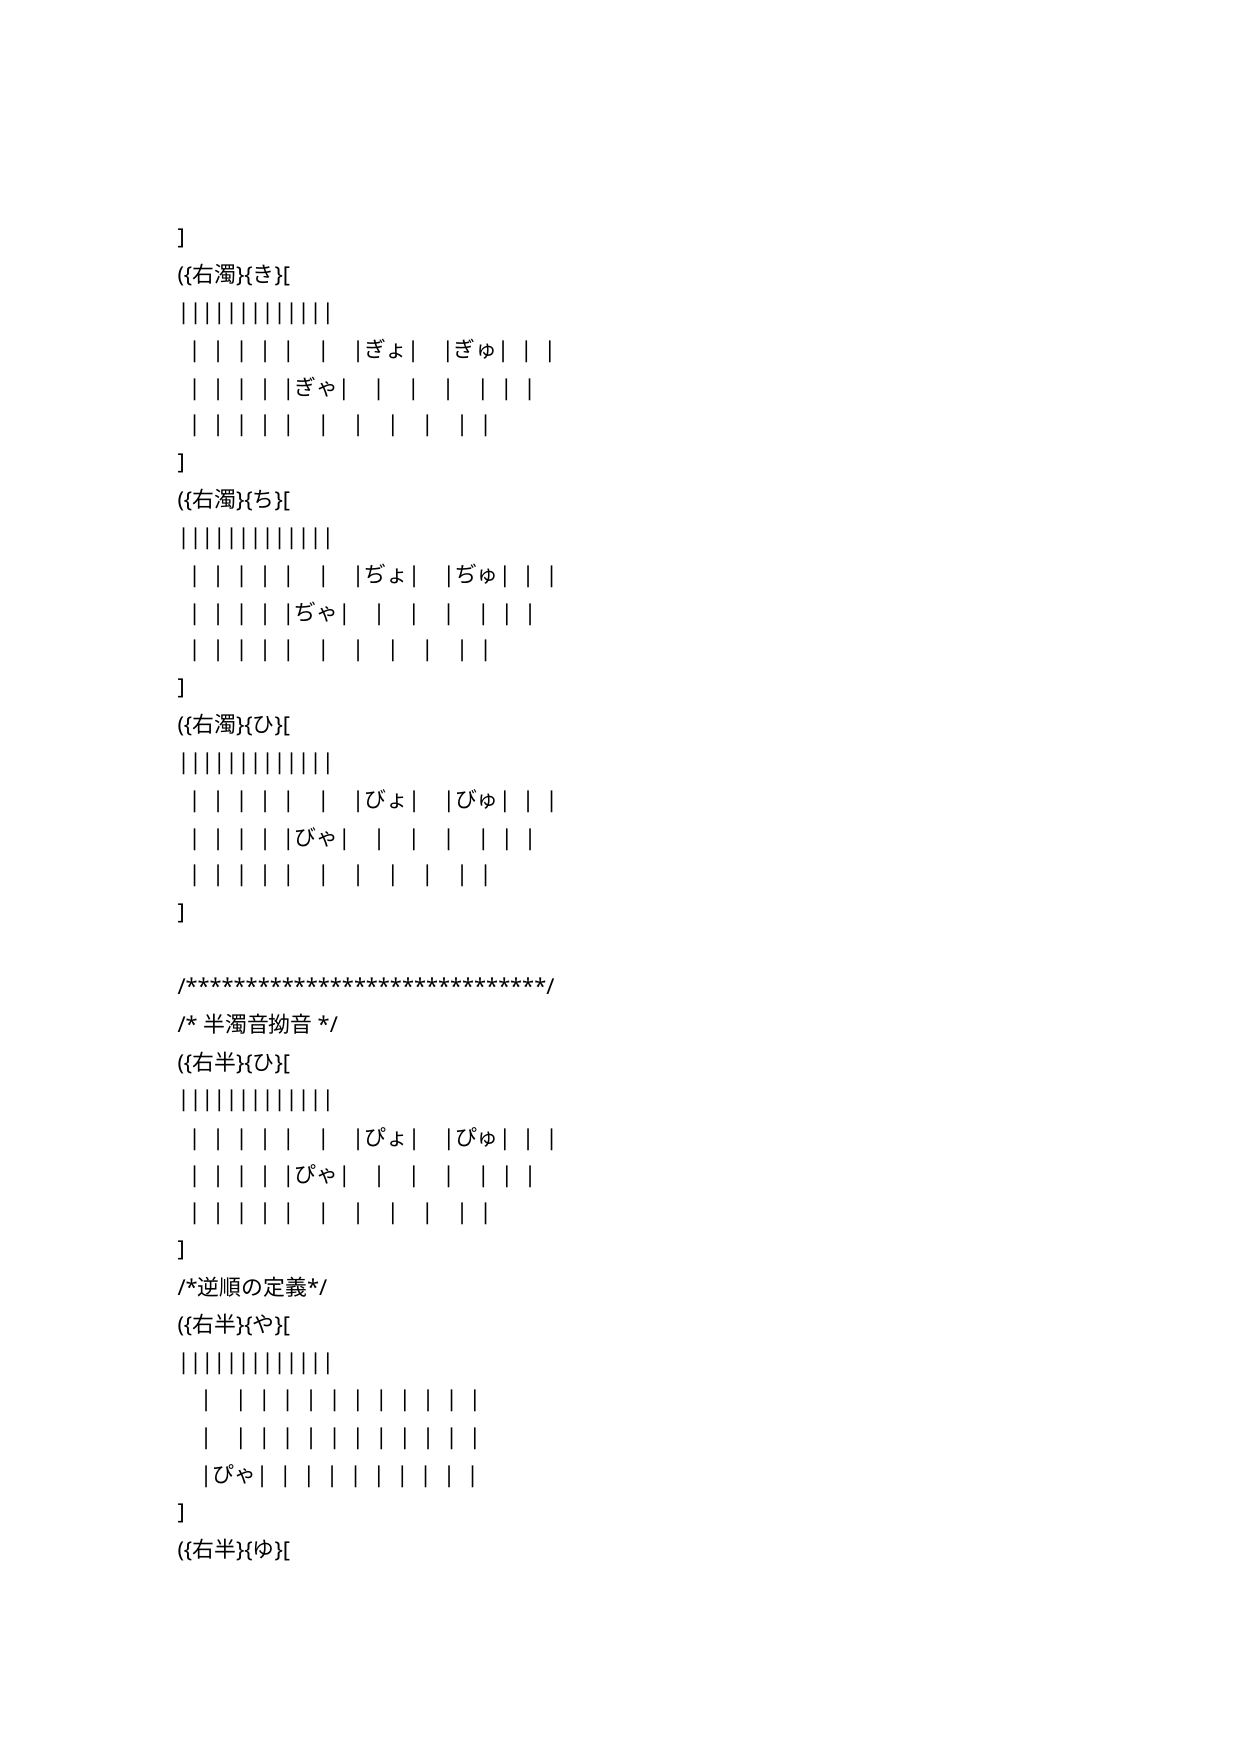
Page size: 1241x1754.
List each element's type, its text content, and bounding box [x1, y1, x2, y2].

text ||||||||||||| [177, 292, 1063, 329]
text ] [177, 892, 1063, 929]
text | | | | | | |びょ| |びゅ| | | [177, 779, 1063, 817]
text | | | | | | | | | | | [177, 1192, 1063, 1229]
text ({右半}{や}[ [177, 1304, 1063, 1342]
text | | | | |ぢゃ| | | | | | | [177, 592, 1063, 629]
text /*逆順の定義*/ [177, 1267, 1063, 1304]
text ({右濁}{ち}[ [177, 479, 1063, 517]
text |ぴゃ| | | | | | | | | | [177, 1454, 1063, 1492]
text ({右半}{ゆ}[ [177, 1529, 1063, 1567]
text ({右濁}{ひ}[ [177, 704, 1063, 742]
text | | | | | | | | | | | [177, 404, 1063, 442]
text ({右半}{ひ}[ [177, 1042, 1063, 1079]
text | | | | | | | | | | | | [177, 1417, 1063, 1454]
text | | | | | | |ぢょ| |ぢゅ| | | [177, 554, 1063, 592]
text | | | | | | | | | | | [177, 854, 1063, 892]
text ] [177, 442, 1063, 479]
text ] [177, 1229, 1063, 1267]
text ||||||||||||| [177, 517, 1063, 554]
text | | | | | | |ぎょ| |ぎゅ| | | [177, 329, 1063, 367]
text | | | | | | |ぴょ| |ぴゅ| | | [177, 1117, 1063, 1154]
text /* 半濁音拗音 */ [177, 1004, 1063, 1042]
text ||||||||||||| [177, 1342, 1063, 1379]
text /******************************/ [177, 967, 1063, 1004]
text ||||||||||||| [177, 742, 1063, 779]
text ] [177, 1492, 1063, 1529]
text | | | | |ぴゃ| | | | | | | [177, 1154, 1063, 1192]
text ] [177, 667, 1063, 704]
text | | | | |びゃ| | | | | | | [177, 817, 1063, 854]
text | | | | | | | | | | | | [177, 1379, 1063, 1417]
text ||||||||||||| [177, 1079, 1063, 1117]
text ({右濁}{き}[ [177, 254, 1063, 292]
text | | | | | | | | | | | [177, 629, 1063, 667]
text | | | | |ぎゃ| | | | | | | [177, 367, 1063, 404]
text ] [177, 217, 1063, 254]
